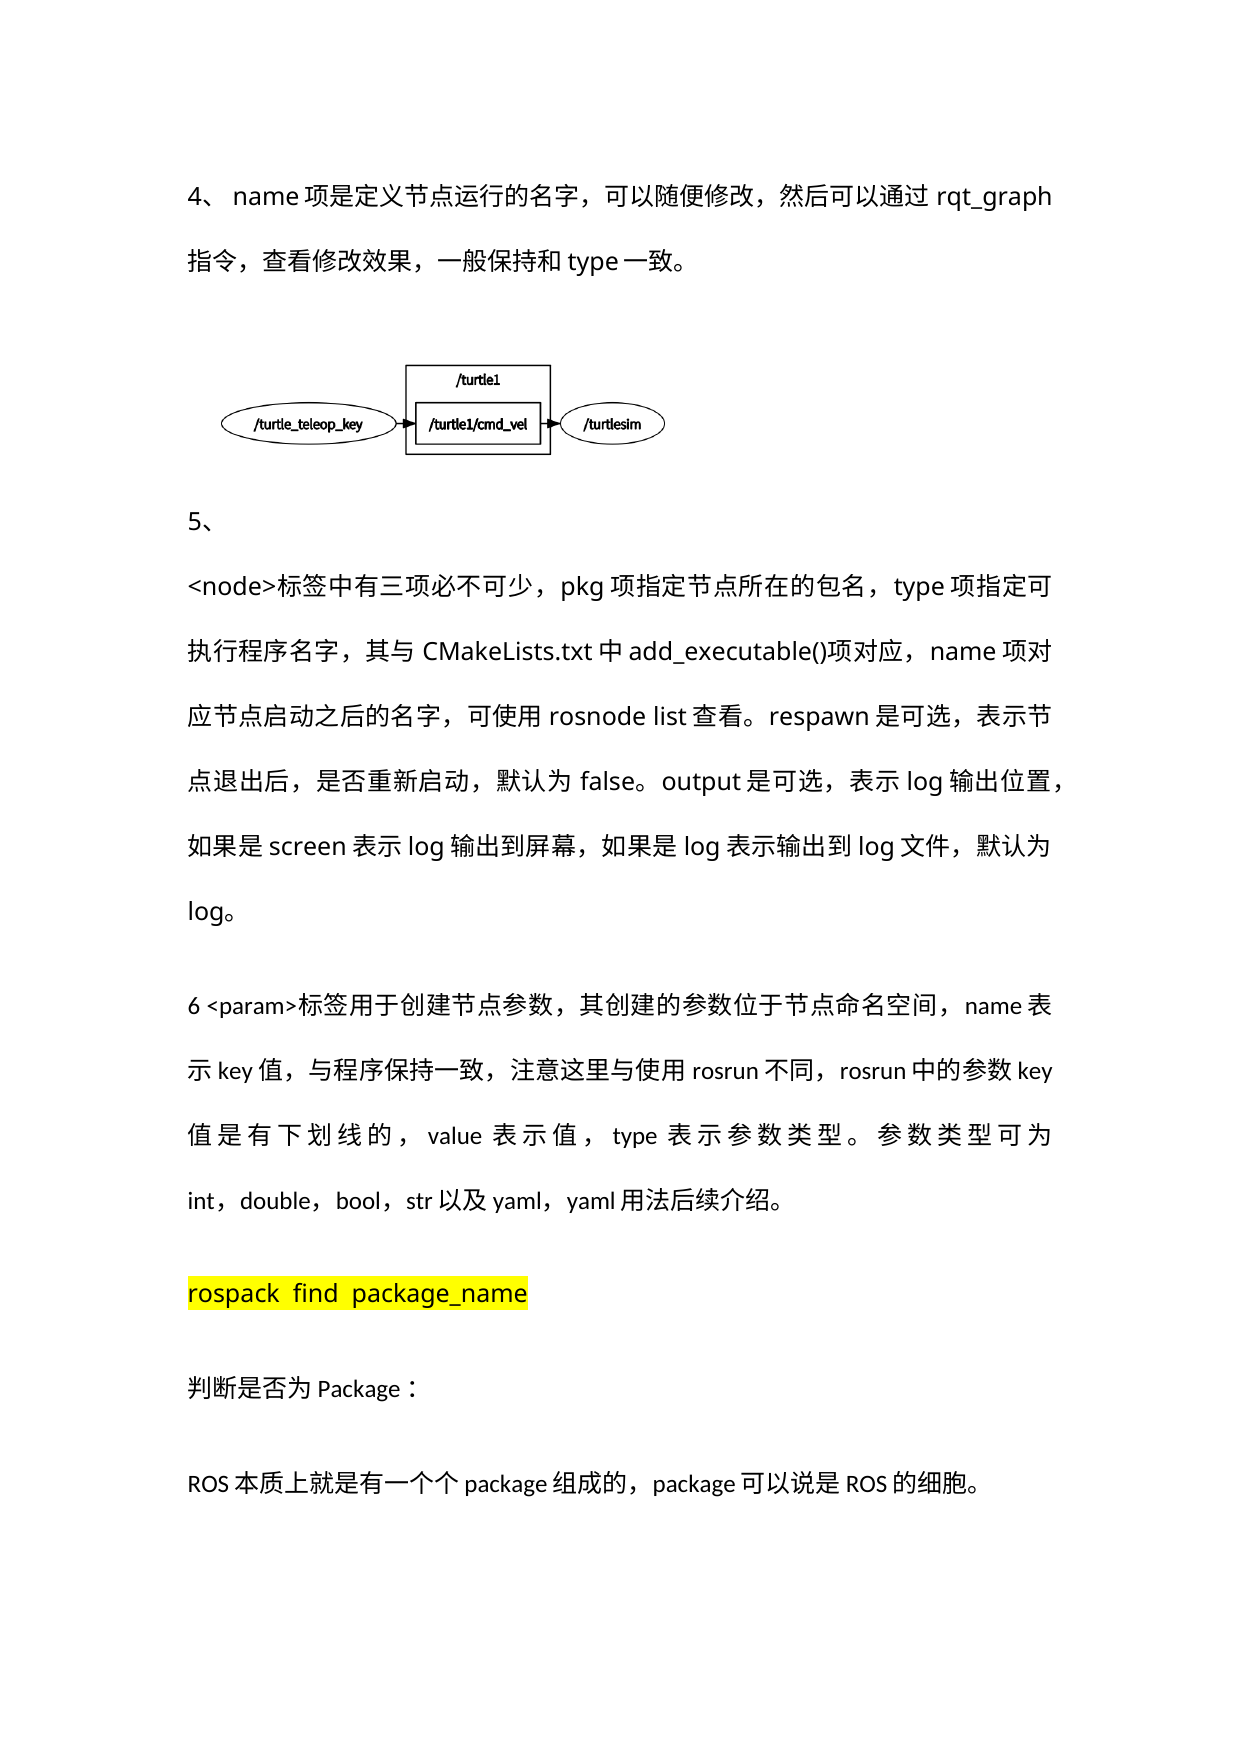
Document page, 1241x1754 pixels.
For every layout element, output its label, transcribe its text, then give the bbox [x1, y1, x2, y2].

picture [203, 328, 669, 470]
text ROS本质上就是有一个个package组成的，package可以说是ROS的细胞。 [187, 1449, 1053, 1514]
text 6 <param>标签用于创建节点参数，其创建的参数位于节点命名空间，name表示key值，与程序保持一致，注意这里与使用rosrun不同，rosrun中的参数key值是有下划线的，value表示值，type表示参数类型。参数类型可为int，double，bool，str以及yaml，yaml用法后续介绍。 [187, 971, 1053, 1231]
list name项是定义节点运行的名字，可以随便修改，然后可以通过rqt_graph指令，查看修改效果，一般保持和type一致。 [187, 162, 1053, 292]
text 判断是否为Package ： [187, 1354, 1053, 1419]
text <node>标签中有三项必不可少，pkg项指定节点所在的包名，type项指定可执行程序名字，其与CMakeLists.txt中add_executable()项对应，name项对应节点启动之后的名字，可使用rosnode list查看。respawn是可选，表示节点退出后，是否重新启动，默认为false。output是可选，表示log输出位置，如果是screen表示log输出到屏幕，如果是log表示输出到log文件，默认为log。 [187, 552, 1053, 942]
text rospack find package_name [187, 1260, 1053, 1325]
